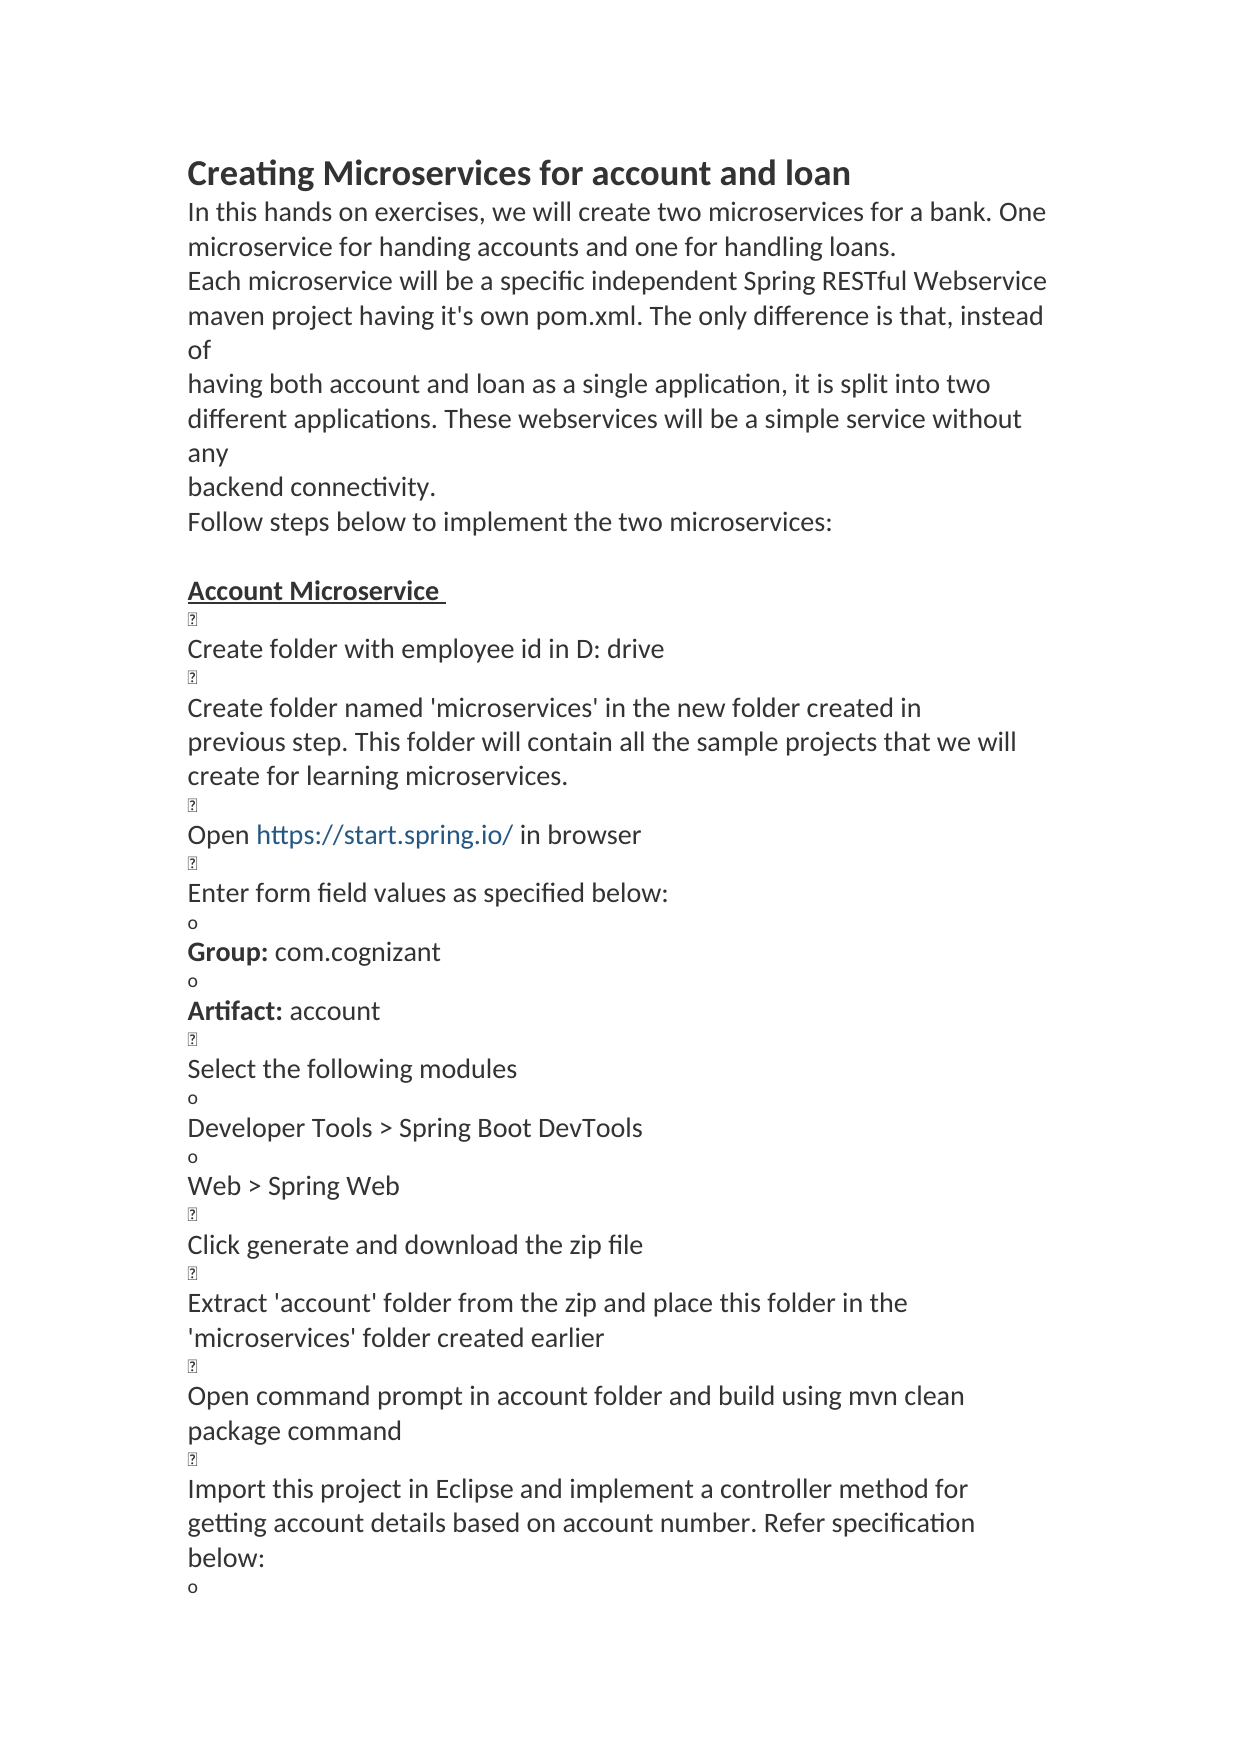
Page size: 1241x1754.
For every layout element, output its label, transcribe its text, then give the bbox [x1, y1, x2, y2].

text Artifact: account [187, 993, 1053, 1027]
text  [187, 1261, 1053, 1285]
text 'microservices' folder created earlier [187, 1320, 1053, 1354]
text  [187, 851, 1053, 876]
text Click generate and download the zip file [187, 1227, 1053, 1261]
text getting account details based on account number. Refer specification [187, 1506, 1053, 1540]
text  [187, 793, 1053, 817]
text  [187, 666, 1053, 690]
text  [187, 1027, 1053, 1051]
text Extract 'account' folder from the zip and place this folder in the [187, 1285, 1053, 1320]
text Create folder with employee id in D: drive [187, 631, 1053, 666]
text Group: com.cognizant [187, 934, 1053, 968]
text o [187, 1144, 1053, 1168]
text package command [187, 1413, 1053, 1447]
text o [187, 1574, 1053, 1598]
text o [187, 1086, 1053, 1110]
text backend connectivity. [187, 469, 1053, 504]
text Select the following modules [187, 1051, 1053, 1086]
text  [187, 1447, 1053, 1471]
text Create folder named 'microservices' in the new folder created in [187, 690, 1053, 724]
text Open https://start.spring.io/ in browser [187, 817, 1053, 851]
text In this hands on exercises, we will create two microservices for a bank. One [187, 194, 1053, 229]
text Open command prompt in account folder and build using mvn clean [187, 1378, 1053, 1413]
text previous step. This folder will contain all the sample projects that we will [187, 724, 1053, 758]
text having both account and loan as a single application, it is split into two [187, 366, 1053, 401]
text  [187, 1354, 1053, 1378]
text Creating Microservices for account and loan [187, 150, 1053, 194]
text Follow steps below to implement the two microservices: [187, 504, 1053, 538]
text maven project having it's own pom.xml. The only difference is that, instead of [187, 298, 1053, 366]
text microservice for handing accounts and one for handling loans. [187, 229, 1053, 263]
text below: [187, 1540, 1053, 1574]
text Developer Tools > Spring Boot DevTools [187, 1110, 1053, 1144]
text Web > Spring Web [187, 1168, 1053, 1203]
text different applications. These webservices will be a simple service without any [187, 401, 1053, 469]
text o [187, 968, 1053, 993]
text create for learning microservices. [187, 758, 1053, 793]
text  [187, 1203, 1053, 1227]
text Account Microservice [187, 573, 1053, 607]
text Each microservice will be a specific independent Spring RESTful Webservice [187, 263, 1053, 298]
text  [187, 607, 1053, 631]
text o [187, 910, 1053, 934]
text Enter form field values as specified below: [187, 876, 1053, 910]
text Import this project in Eclipse and implement a controller method for [187, 1471, 1053, 1506]
